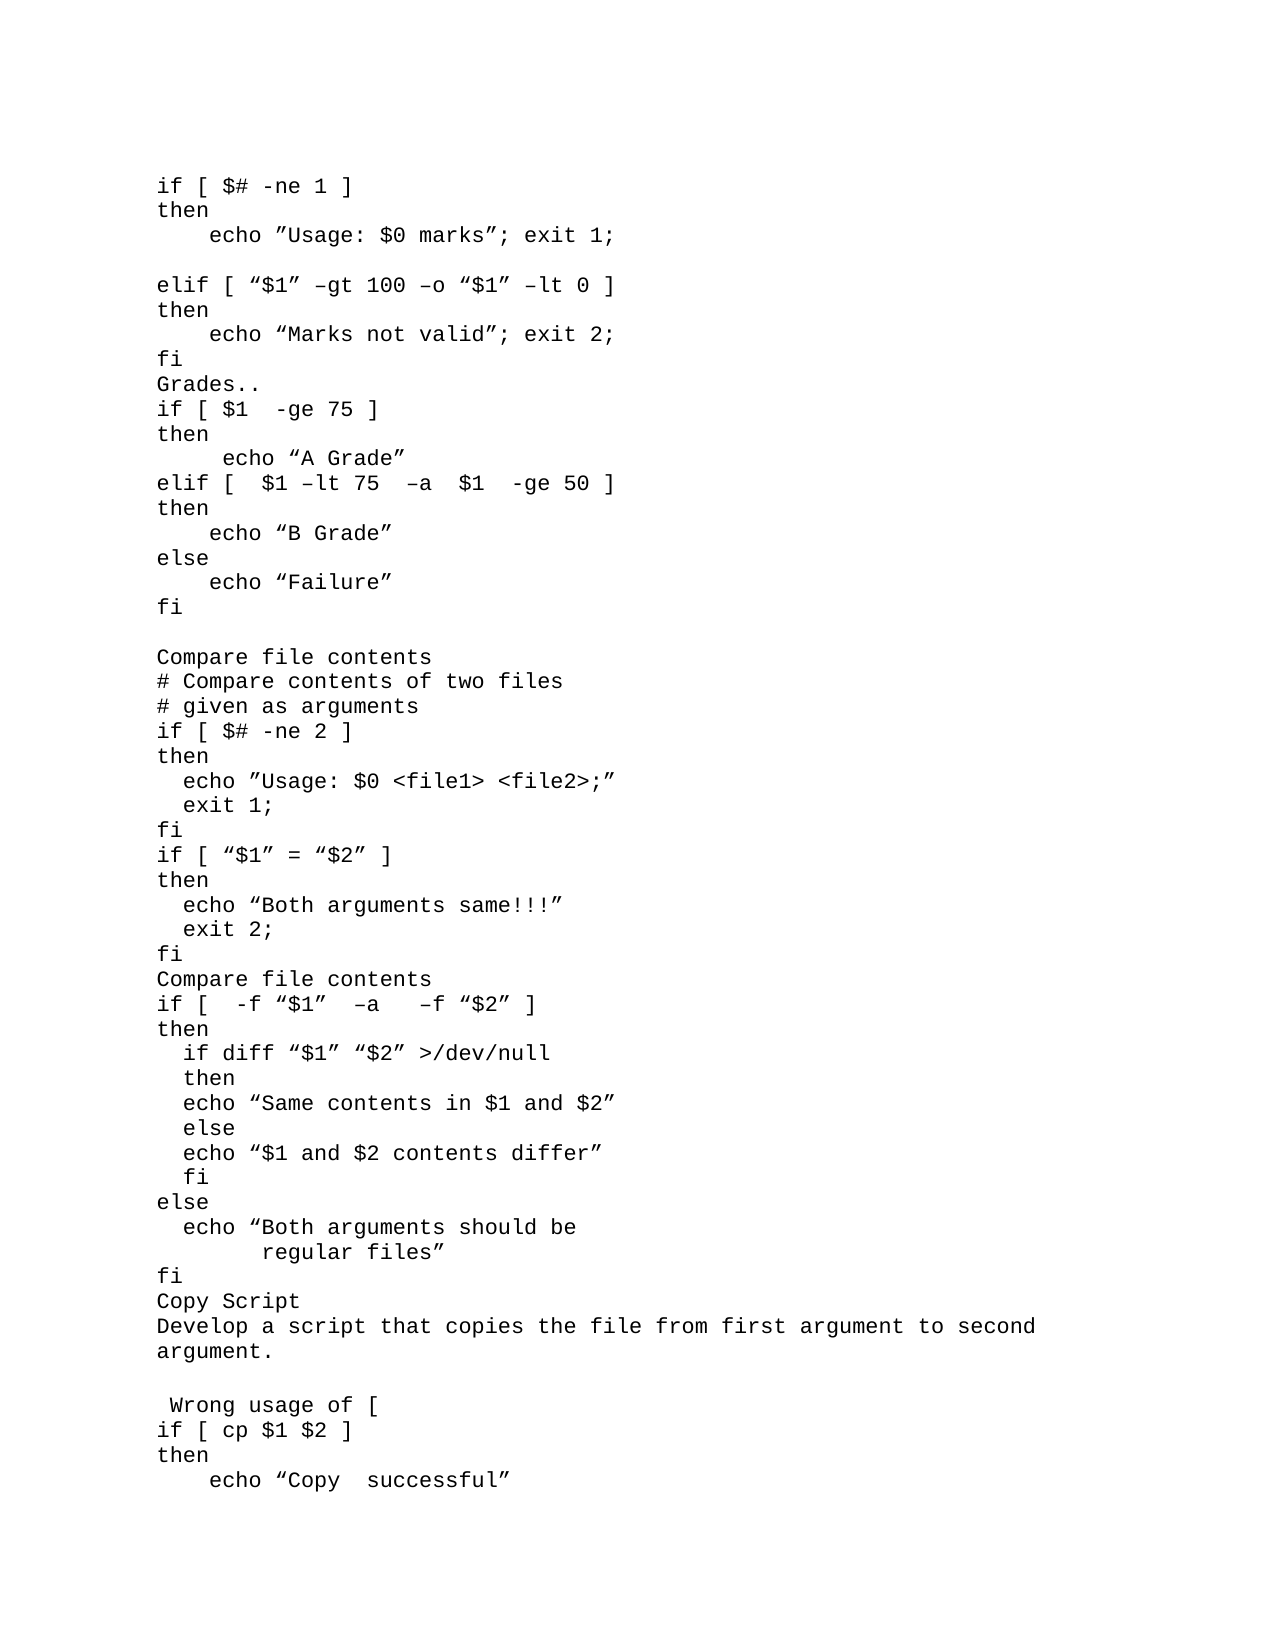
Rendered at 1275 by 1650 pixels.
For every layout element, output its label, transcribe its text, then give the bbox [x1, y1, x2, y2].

text elif [ $1 –lt 75 –a $1 -ge 50 ] [156, 472, 1118, 497]
text if [ cp $1 $2 ] [156, 1419, 1118, 1444]
text Develop a script that copies the file from first argument to second argument. [156, 1315, 1118, 1365]
text then [156, 1444, 1118, 1469]
text then [156, 299, 1118, 323]
text echo “Failure” [156, 571, 1118, 596]
text echo “Both arguments should be [156, 1216, 1118, 1241]
text Copy Script [156, 1290, 1118, 1315]
text echo “Marks not valid”; exit 2; [156, 323, 1118, 348]
text then [156, 1067, 1118, 1092]
text fi [156, 596, 1118, 621]
text if [ “$1” = “$2” ] [156, 844, 1118, 869]
text exit 1; [156, 794, 1118, 819]
text echo “Copy successful” [156, 1469, 1118, 1494]
text echo “A Grade” [156, 447, 1118, 472]
text fi [156, 348, 1118, 373]
text then [156, 1018, 1118, 1042]
text then [156, 497, 1118, 522]
text # Compare contents of two files [156, 671, 1118, 695]
text elif [ “$1” –gt 100 –o “$1” –lt 0 ] [156, 274, 1118, 299]
text if diff “$1” “$2” >/dev/null [156, 1042, 1118, 1067]
text echo ”Usage: $0 <file1> <file2>;” [156, 770, 1118, 794]
text then [156, 745, 1118, 770]
text Wrong usage of [ [156, 1394, 1118, 1419]
text fi [156, 1266, 1118, 1290]
text # given as arguments [156, 695, 1118, 720]
text else [156, 547, 1118, 571]
text fi [156, 1166, 1118, 1191]
text then [156, 423, 1118, 447]
text else [156, 1117, 1118, 1142]
text Grades.. [156, 373, 1118, 398]
text fi [156, 943, 1118, 968]
text regular files” [156, 1241, 1118, 1266]
text echo “$1 and $2 contents differ” [156, 1142, 1118, 1166]
text if [ -f “$1” –a –f “$2” ] [156, 993, 1118, 1018]
text if [ $# -ne 2 ] [156, 720, 1118, 745]
text echo “B Grade” [156, 522, 1118, 547]
text Compare file contents [156, 646, 1118, 671]
text if [ $1 -ge 75 ] [156, 398, 1118, 423]
text fi [156, 819, 1118, 844]
text echo ”Usage: $0 marks”; exit 1; [156, 224, 1118, 249]
text else [156, 1191, 1118, 1216]
text echo “Both arguments same!!!” [156, 894, 1118, 918]
text if [ $# -ne 1 ] [156, 175, 1118, 199]
text echo “Same contents in $1 and $2” [156, 1092, 1118, 1117]
text then [156, 199, 1118, 224]
text Compare file contents [156, 968, 1118, 993]
text then [156, 869, 1118, 894]
text exit 2; [156, 918, 1118, 943]
